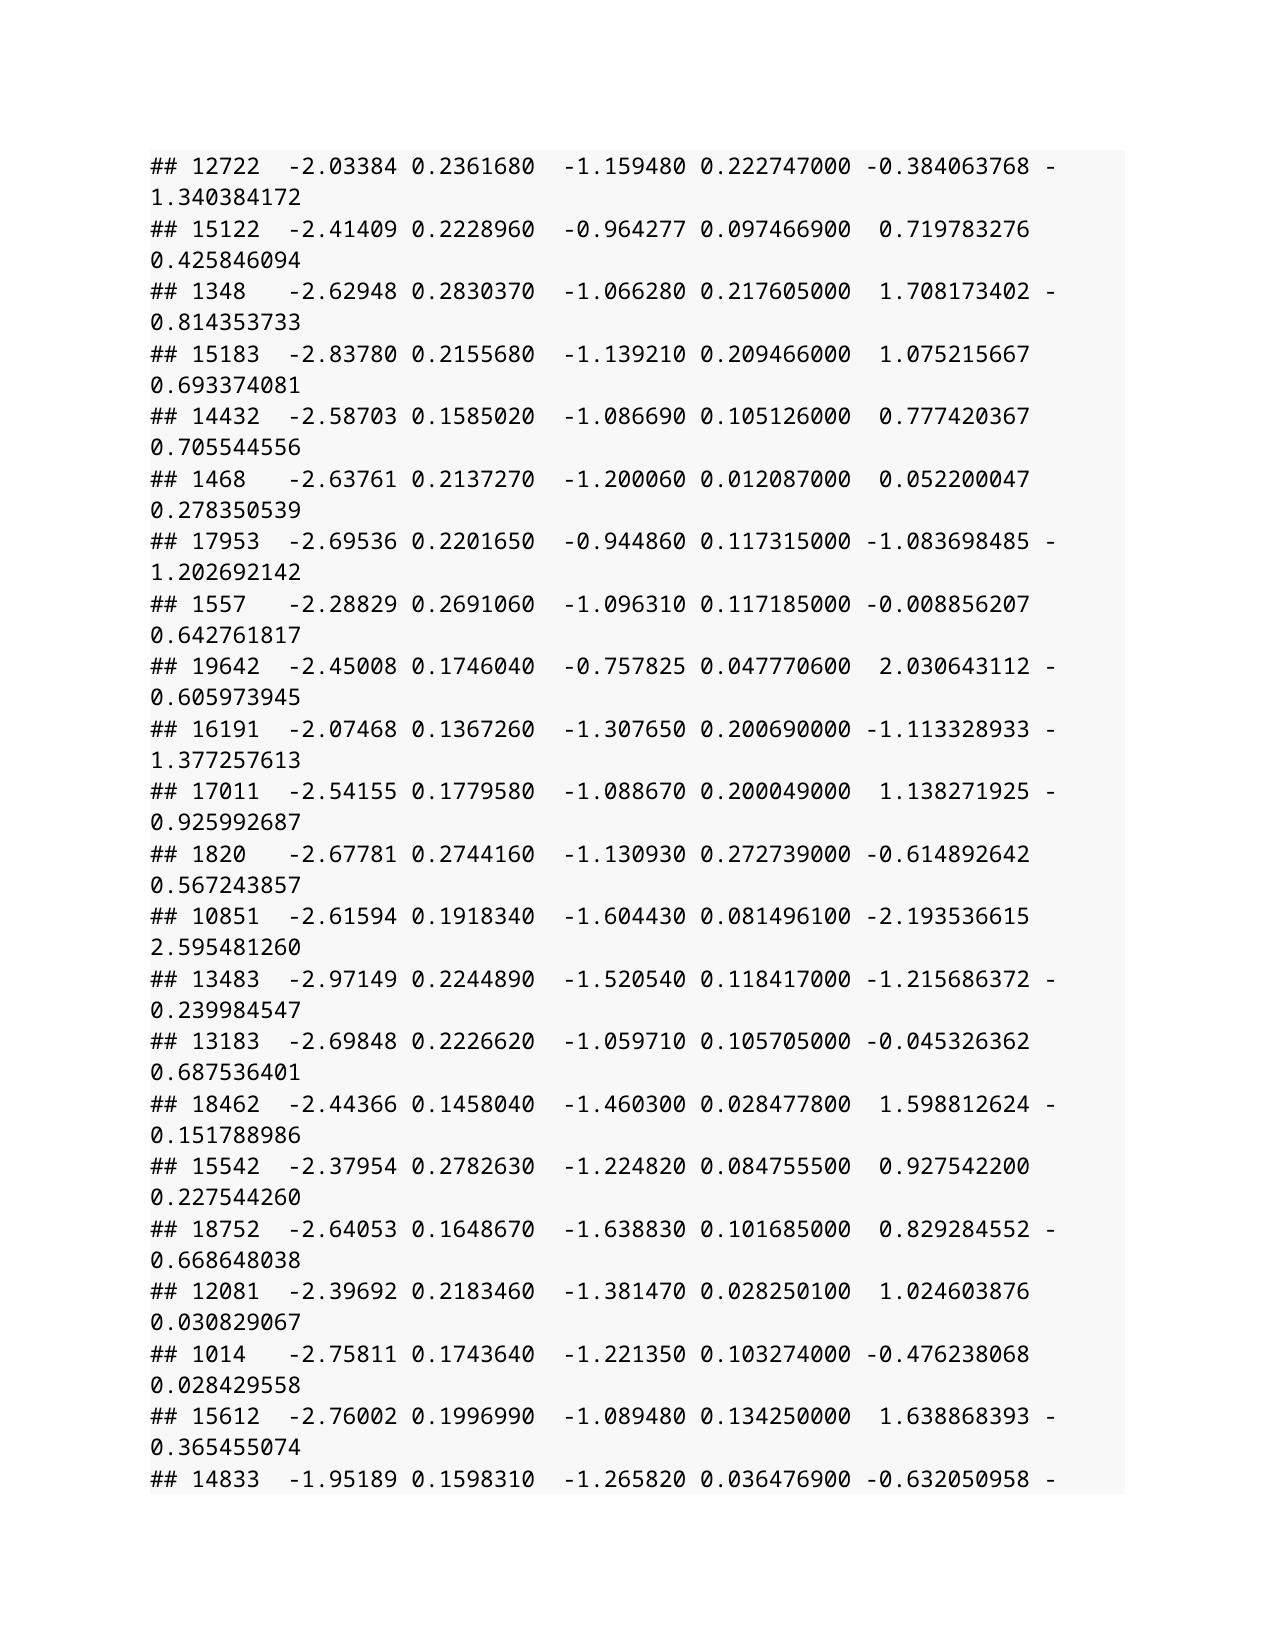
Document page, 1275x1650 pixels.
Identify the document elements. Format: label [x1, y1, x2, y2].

text [150, 150, 1125, 1494]
